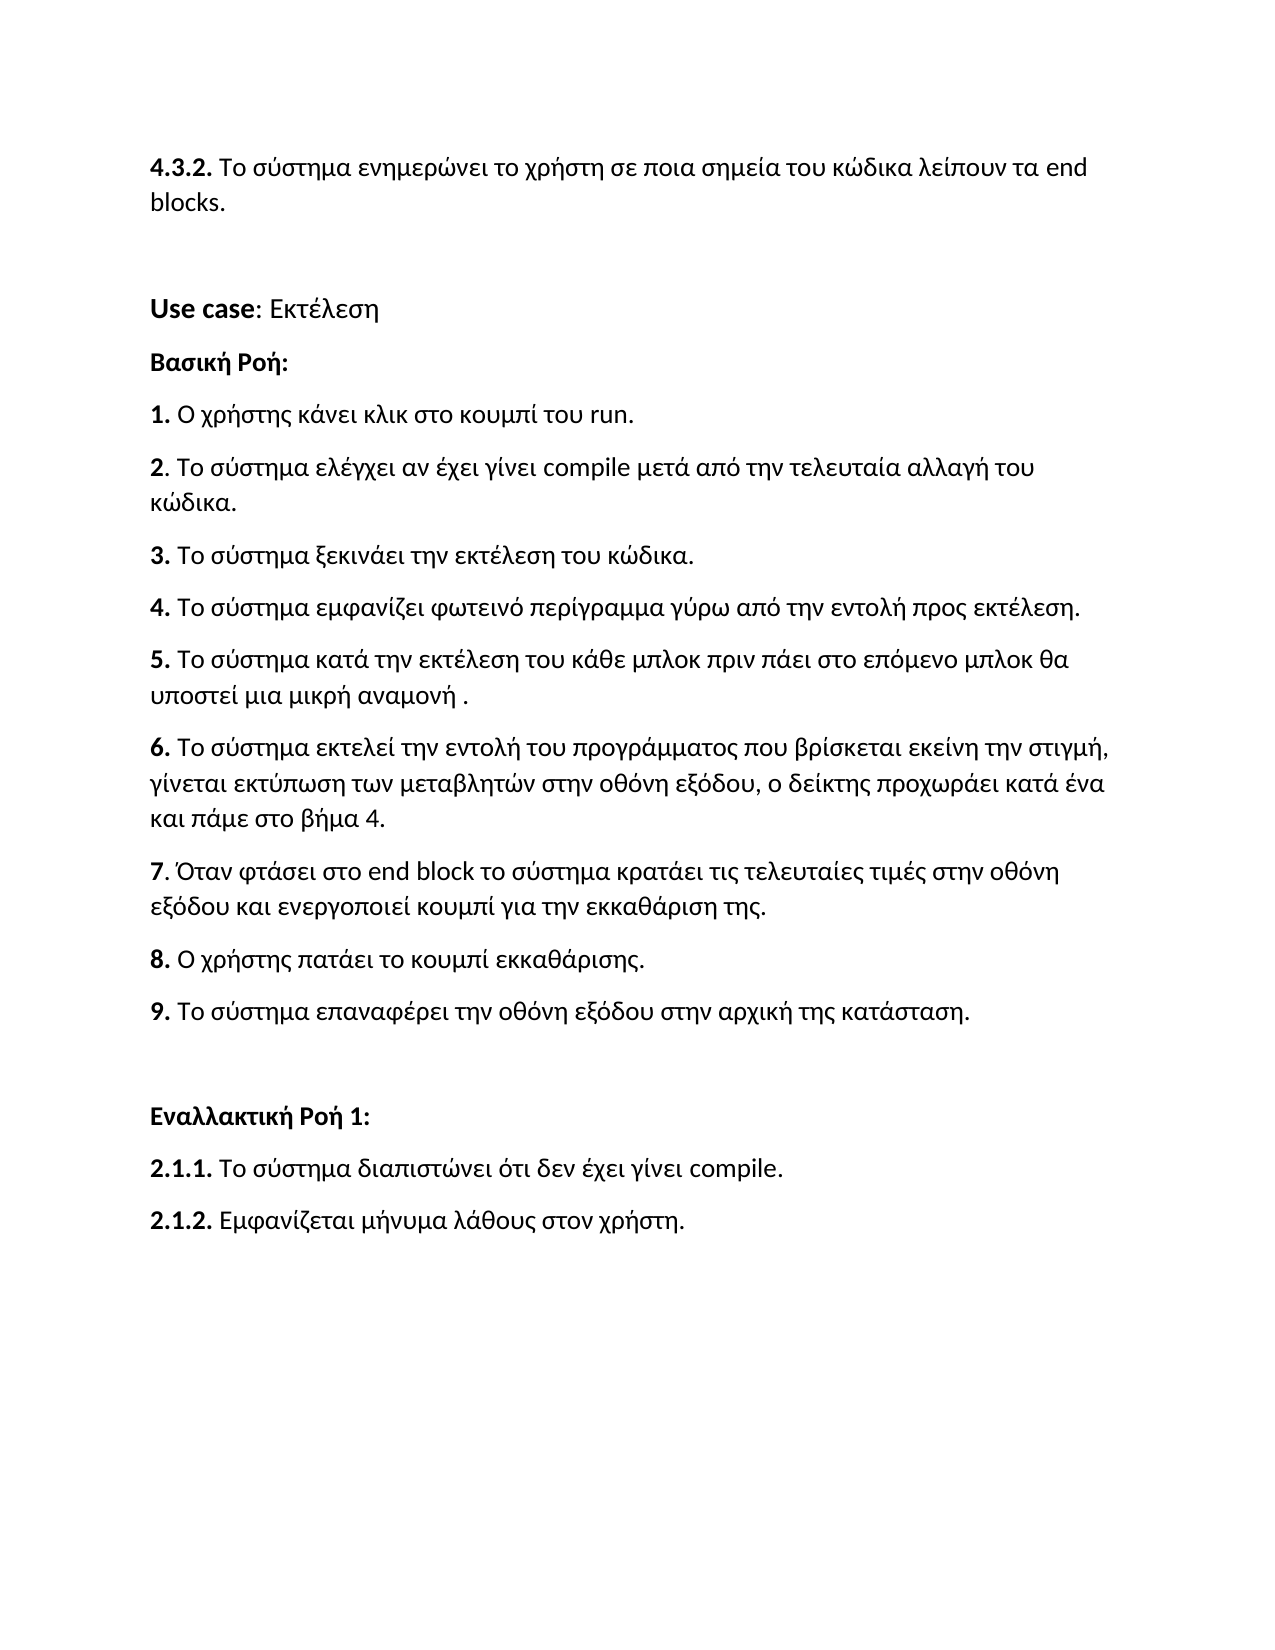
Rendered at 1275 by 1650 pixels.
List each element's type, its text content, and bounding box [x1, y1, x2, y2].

text 7. Όταν φτάσει στο end block το σύστημα κρατάει τις τελευταίες τιμές στην οθόνη εξόδου και ενεργοποιεί κουμπί για την εκκαθάριση της. [150, 854, 1125, 922]
text 1. Ο χρήστης κάνει κλικ στο κουμπί του run. [150, 398, 1125, 431]
text Βασική Ροή: [150, 345, 1125, 378]
text 9. Το σύστημα επαναφέρει την οθόνη εξόδου στην αρχική της κατάσταση. [150, 994, 1125, 1027]
text 2.1.2. Εμφανίζεται μήνυμα λάθους στον χρήστη. [150, 1203, 1125, 1236]
text Εναλλακτική Ροή 1: [150, 1099, 1125, 1132]
text 6. Το σύστημα εκτελεί την εντολή του προγράμματος που βρίσκεται εκείνη την στιγμή, γίνεται εκτύπωση των μεταβλητών στην οθόνη εξόδου, ο δείκτης προχωράει κατά ένα και πάμε στο βήμα 4. [150, 730, 1125, 834]
text 4.3.2. Το σύστημα ενημερώνει το χρήστη σε ποια σημεία του κώδικα λείπουν τα end blocks. [150, 150, 1125, 219]
text 2.1.1. Το σύστημα διαπιστώνει ότι δεν έχει γίνει compile. [150, 1151, 1125, 1184]
text 8. Ο χρήστης πατάει το κουμπί εκκαθάρισης. [150, 942, 1125, 975]
text Use case: Εκτέλεση [150, 290, 1125, 326]
text 4. Το σύστημα εμφανίζει φωτεινό περίγραμμα γύρω από την εντολή προς εκτέλεση. [150, 590, 1125, 623]
text 5. Το σύστημα κατά την εκτέλεση του κάθε μπλοκ πριν πάει στο επόμενο μπλοκ θα υποστεί μια μικρή αναμονή . [150, 642, 1125, 711]
text 2. Το σύστημα ελέγχει αν έχει γίνει compile μετά από την τελευταία αλλαγή του κώδικα. [150, 450, 1125, 518]
text 3. Το σύστημα ξεκινάει την εκτέλεση του κώδικα. [150, 538, 1125, 571]
